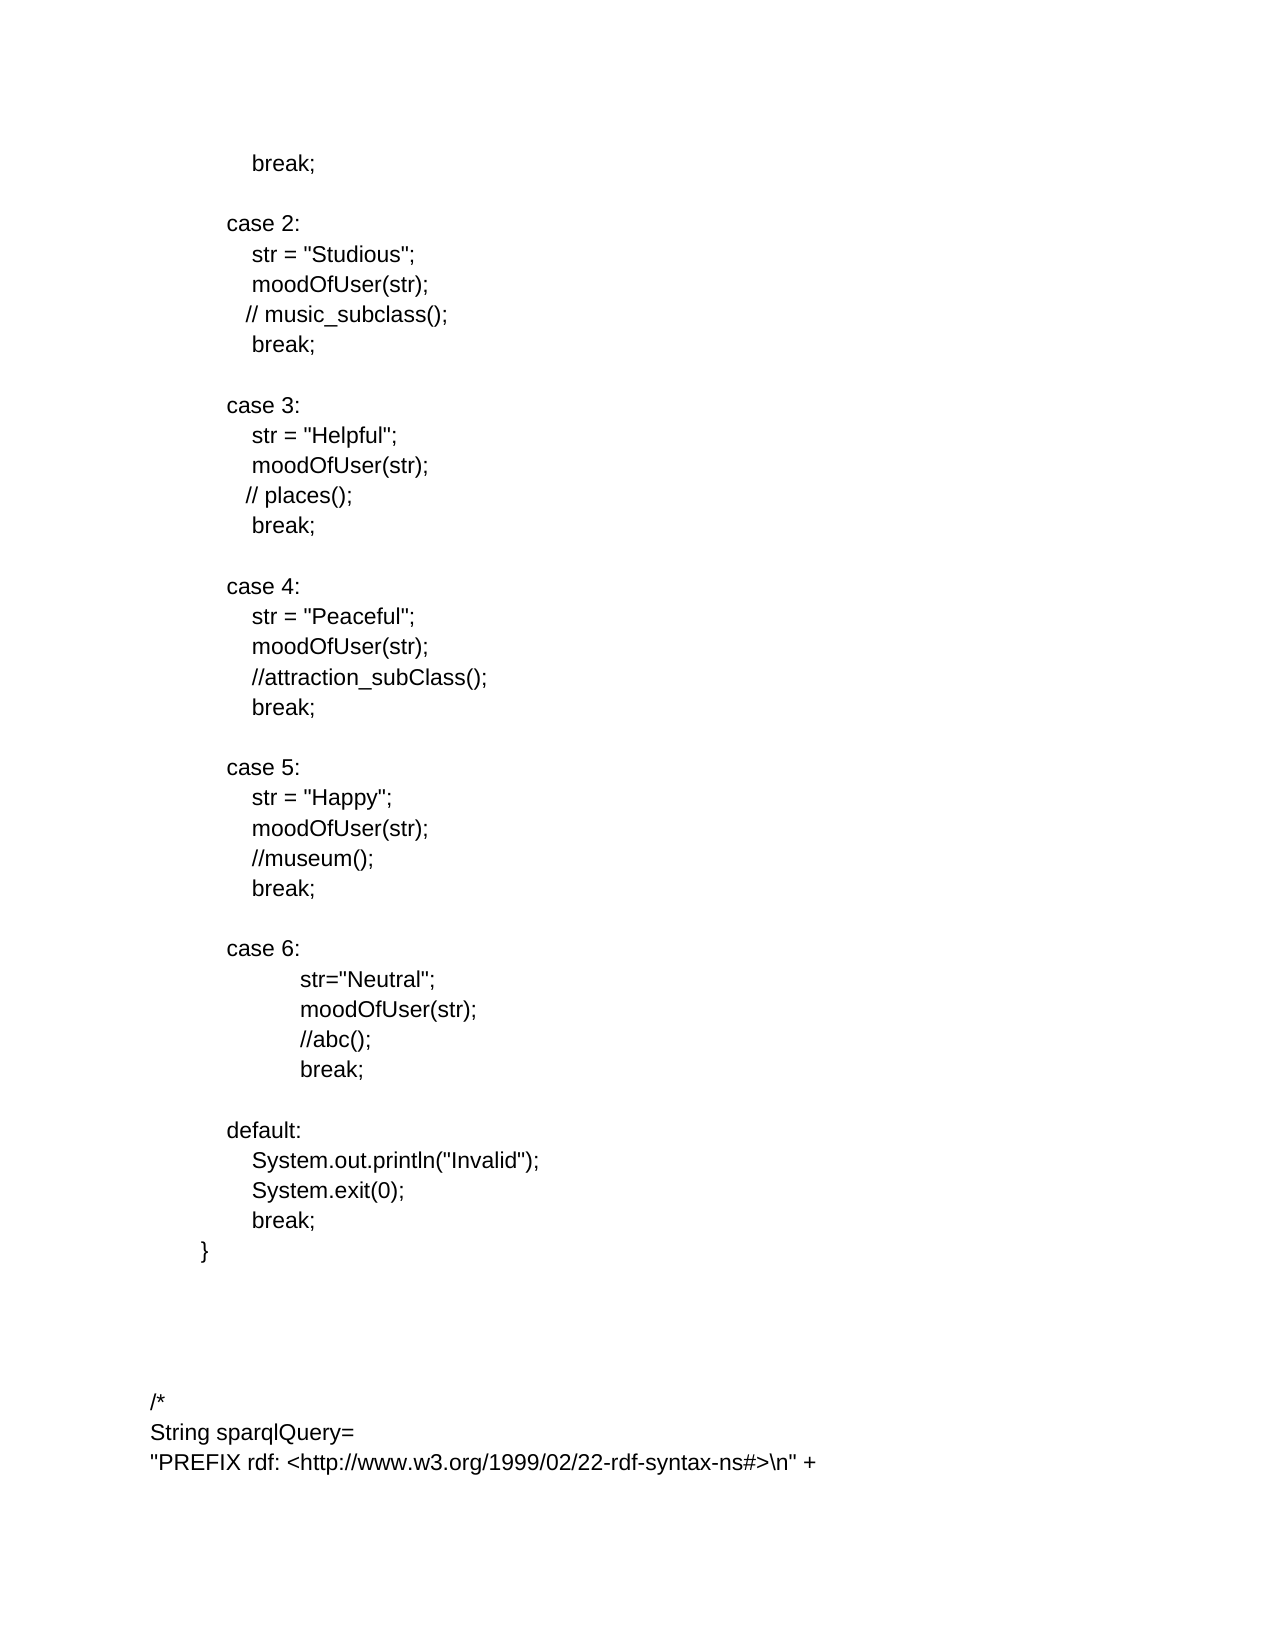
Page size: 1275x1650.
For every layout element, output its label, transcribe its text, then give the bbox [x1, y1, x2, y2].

text moodOfUser(str); [150, 271, 1125, 297]
text str="Neutral"; [150, 966, 1125, 992]
text case 4: [150, 573, 1125, 599]
text break; [150, 331, 1125, 358]
text moodOfUser(str); [150, 633, 1125, 660]
text break; [150, 512, 1125, 539]
text //museum(); [150, 845, 1125, 871]
text System.exit(0); [150, 1177, 1125, 1203]
text /* [150, 1388, 1125, 1415]
text break; [150, 1207, 1125, 1234]
text } [150, 1237, 1125, 1264]
text case 6: [150, 935, 1125, 962]
text case 3: [150, 392, 1125, 418]
text str = "Helpful"; [150, 422, 1125, 448]
text moodOfUser(str); [150, 452, 1125, 478]
text System.out.println("Invalid"); [150, 1147, 1125, 1173]
text break; [150, 150, 1125, 176]
text str = "Studious"; [150, 241, 1125, 267]
text //abc(); [150, 1026, 1125, 1052]
text // music_subclass(); [150, 301, 1125, 327]
text String sparqlQuery= [150, 1419, 1125, 1445]
text // places(); [150, 482, 1125, 509]
text break; [150, 875, 1125, 901]
text "PREFIX rdf: <http://www.w3.org/1999/02/22-rdf-syntax-ns#>\n" + [150, 1449, 1125, 1475]
text str = "Happy"; [150, 784, 1125, 811]
text //attraction_subClass(); [150, 663, 1125, 690]
text case 5: [150, 754, 1125, 781]
text break; [150, 694, 1125, 720]
text str = "Peaceful"; [150, 603, 1125, 629]
text default: [150, 1117, 1125, 1143]
text moodOfUser(str); [150, 996, 1125, 1022]
text moodOfUser(str); [150, 814, 1125, 841]
text break; [150, 1056, 1125, 1083]
text case 2: [150, 210, 1125, 237]
